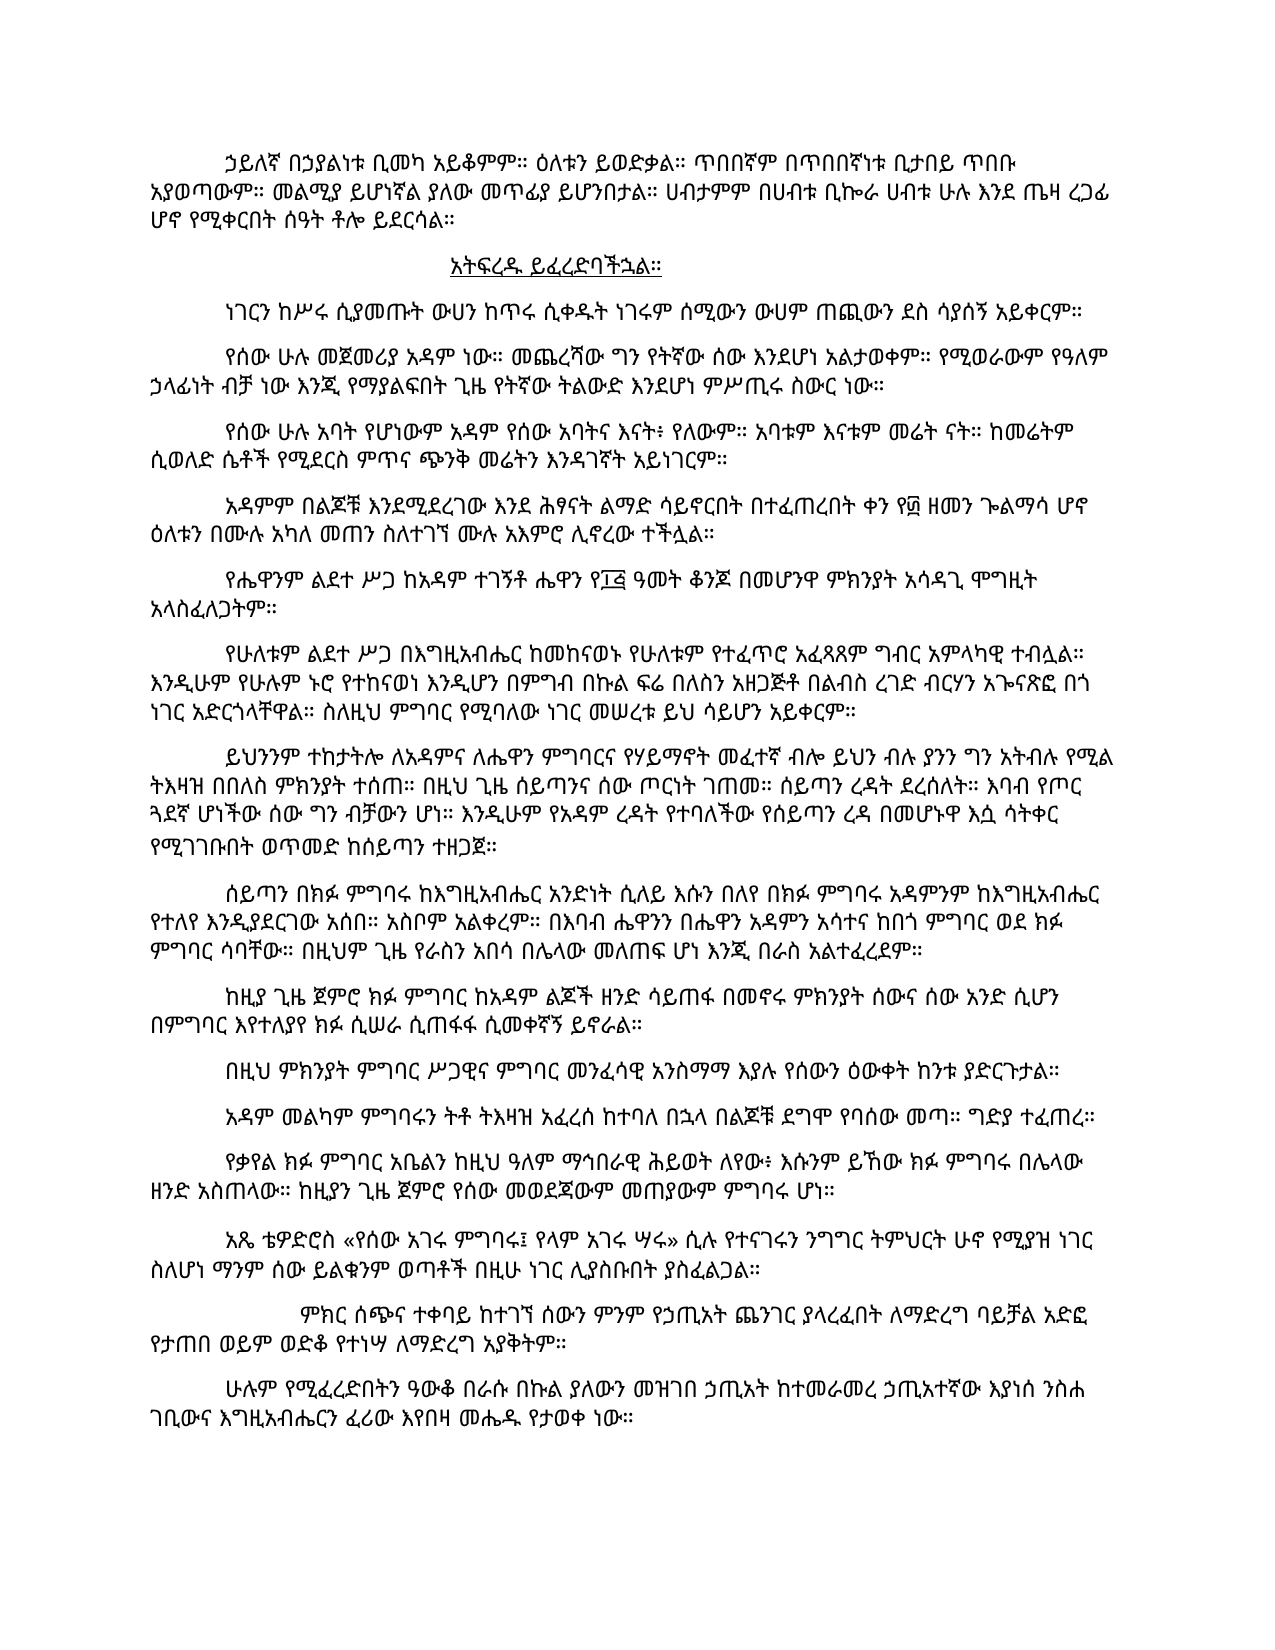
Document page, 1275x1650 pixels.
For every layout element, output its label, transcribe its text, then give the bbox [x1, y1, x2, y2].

text አጼ ቴዎድሮስ «የሰው አገሩ ምግባሩ፤ የላም አገሩ ሣሩ» ሲሉ የተናገሩን ንግግር ትምህርት ሁኖ የሚያዝ ነገር ስለሆነ ማንም ሰው ይልቁንም ወጣቶች በዚሁ ነገር ሊያስቡበት ያስፈልጋል። [150, 1224, 1125, 1284]
text ኃይለኛ በኃያልነቱ ቢመካ አይቆምም። ዕለቱን ይወድቃል። ጥበበኛም በጥበበኛነቱ ቢታበይ ጥበቡ አያወጣውም። መልሚያ ይሆነኛል ያለው መጥፊያ ይሆንበታል። ሀብታምም በሀብቱ ቢኰራ ሀብቱ ሁሉ እንደ ጤዛ ረጋፊ ሆኖ የሚቀርበት ሰዓት ቶሎ ይደርሳል። [150, 150, 1125, 234]
text አዳምም በልጆቹ እንደሚደረገው እንደ ሕፃናት ልማድ ሳይኖርበት በተፈጠረበት ቀን የ፴ ዘመን ጐልማሳ ሆኖ ዕለቱን በሙሉ አካለ መጠን ስለተገኘ ሙሉ አእምሮ ሊኖረው ተችሏል። [150, 493, 1125, 548]
text ነገርን ከሥሩ ሲያመጡት ውሀን ከጥሩ ሲቀዱት ነገሩም ሰሚውን ውሀም ጠጪውን ደስ ሳያሰኝ አይቀርም። [150, 299, 1125, 325]
text ምክር ሰጭና ተቀባይ ከተገኘ ሰውን ምንም የኃጢአት ጨንገር ያላረፈበት ለማድረግ ባይቻል አድፎ የታጠበ ወይም ወድቆ የተነሣ ለማድረግ አያቅትም። [150, 1302, 1125, 1358]
text የሰው ሁሉ መጀመሪያ አዳም ነው። መጨረሻው ግን የትኛው ሰው እንደሆነ አልታወቀም። የሚወራውም የዓለም ኃላፊነት ብቻ ነው እንጂ የማያልፍበት ጊዜ የትኛው ትልውድ እንደሆነ ምሥጢሩ ስውር ነው። [150, 344, 1125, 400]
text ይህንንም ተከታትሎ ለአዳምና ለሔዋን ምግባርና የሃይማኖት መፈተኛ ብሎ ይህን ብሉ ያንን ግን አትብሉ የሚል ትእዛዝ በበለስ ምክንያት ተሰጠ። በዚህ ጊዜ ሰይጣንና ሰው ጦርነት ገጠመ። ሰይጣን ረዳት ደረሰለት። እባብ የጦር ጓደኛ ሆነችው ሰው ግን ብቻውን ሆነ። እንዲሁም የአዳም ረዳት የተባለችው የሰይጣን ረዳ በመሆኑዋ እሷ ሳትቀር የሚገገቡበት ወጥመድ ከሰይጣን ተዘጋጀ። [150, 744, 1125, 862]
text ከዚያ ጊዜ ጀምሮ ክፉ ምግባር ከአዳም ልጆች ዘንድ ሳይጠፋ በመኖሩ ምክንያት ሰውና ሰው አንድ ሲሆን በምግባር እየተለያየ ክፉ ሲሠራ ሲጠፋፋ ሲመቀኛኝ ይኖራል። [150, 984, 1125, 1039]
text አትፍረዱ ይፈረድባችኋል። [150, 253, 1125, 279]
text የሁለቱም ልደተ ሥጋ በእግዚአብሔር ከመከናወኑ የሁለቱም የተፈጥሮ አፈጻጸም ግብር አምላካዊ ተብሏል። እንዲሁም የሁሉም ኑሮ የተከናወነ እንዲሆን በምግብ በኩል ፍሬ በለስን አዘጋጅቶ በልብስ ረገድ ብርሃን አጐናጽፎ በጎ ነገር አድርጎላቸዋል። ስለዚህ ምግባር የሚባለው ነገር መሠረቱ ይህ ሳይሆን አይቀርም። [150, 641, 1125, 725]
text ሁሉም የሚፈረድበትን ዓውቆ በራሱ በኩል ያለውን መዝገበ ኃጢአት ከተመራመረ ኃጢአተኛው እያነሰ ንስሐ ገቢውና እግዚአብሔርን ፈሪው እየበዛ መሔዱ የታወቀ ነው። [150, 1377, 1125, 1432]
text የሔዋንም ልደተ ሥጋ ከአዳም ተገኝቶ ሔዋን የ፲፭ ዓመት ቆንጆ በመሆንዋ ምክንያት አሳዳጊ ሞግዚት አላስፈለጋትም። [150, 567, 1125, 622]
text ሰይጣን በክፉ ምግባሩ ከእግዚአብሔር አንድነት ሲለይ እሱን በለየ በክፉ ምግባሩ አዳምንም ከእግዚአብሔር የተለየ እንዲያደርገው አሰበ። አስቦም አልቀረም። በእባብ ሔዋንን በሔዋን አዳምን አሳተና ከበጎ ምግባር ወደ ክፉ ምግባር ሳባቸው። በዚህም ጊዜ የራስን አበሳ በሌላው መለጠፍ ሆነ እንጂ በራስ አልተፈረደም። [150, 881, 1125, 965]
text አዳም መልካም ምግባሩን ትቶ ትእዛዝ አፈረሰ ከተባለ በኋላ በልጆቹ ደግሞ የባሰው መጣ። ግድያ ተፈጠረ። [150, 1104, 1125, 1130]
text በዚህ ምክንያት ምግባር ሥጋዊና ምግባር መንፈሳዊ አንስማማ እያሉ የሰውን ዕውቀት ከንቱ ያድርጉታል። [150, 1058, 1125, 1084]
text የሰው ሁሉ አባት የሆነውም አዳም የሰው አባትና እናት፥ የለውም። አባቱም እናቱም መሬት ናት። ከመሬትም ሲወለድ ሴቶች የሚደርስ ምጥና ጭንቅ መሬትን እንዳገኛት አይነገርም። [150, 419, 1125, 474]
text የቃየል ክፉ ምግባር አቤልን ከዚህ ዓለም ማኅበራዊ ሕይወት ለየው፥ እሱንም ይኸው ክፉ ምግባሩ በሌላው ዘንድ አስጠላው። ከዚያን ጊዜ ጀምሮ የሰው መወደጃውም መጠያውም ምግባሩ ሆነ። [150, 1149, 1125, 1205]
